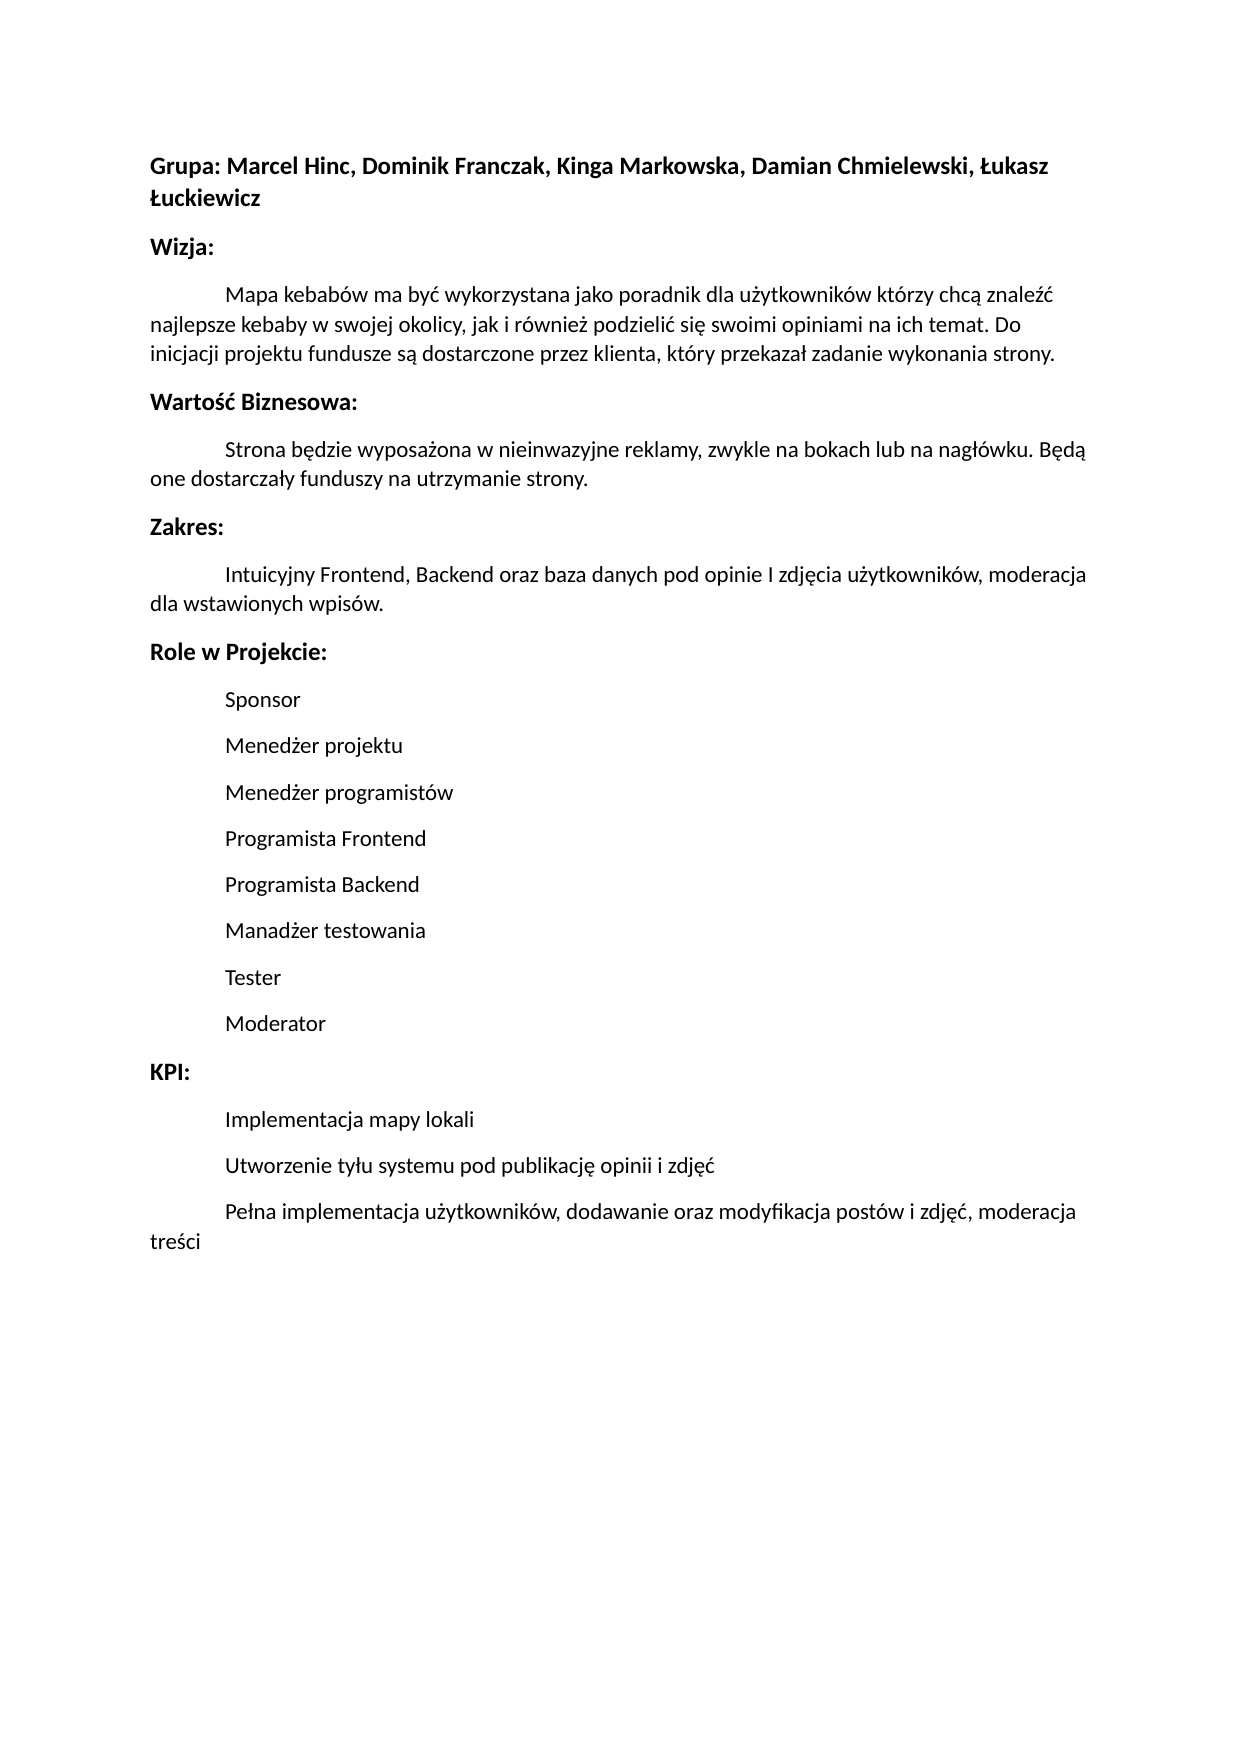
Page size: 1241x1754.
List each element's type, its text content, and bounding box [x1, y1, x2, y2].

text Mapa kebabów ma być wykorzystana jako poradnik dla użytkowników którzy chcą znaleźć najlepsze kebaby w swojej okolicy, jak i również podzielić się swoimi opiniami na ich temat. Do inicjacji projektu fundusze są dostarczone przez klienta, który przekazał zadanie wykonania strony. [150, 280, 1090, 368]
text Zakres: [150, 511, 1090, 541]
text Grupa: Marcel Hinc, Dominik Franczak, Kinga Markowska, Damian Chmielewski, Łukasz Łuckiewicz [150, 150, 1090, 213]
text Implementacja mapy lokali [150, 1105, 1090, 1133]
text Strona będzie wyposażona w nieinwazyjne reklamy, zwykle na bokach lub na nagłówku. Będą one dostarczały funduszy na utrzymanie strony. [150, 435, 1090, 493]
text Tester [150, 963, 1090, 991]
text KPI: [150, 1056, 1090, 1086]
text Moderator [150, 1009, 1090, 1037]
text Pełna implementacja użytkowników, dodawanie oraz modyfikacja postów i zdjęć, moderacja treści [150, 1197, 1090, 1255]
text Menedżer projektu [150, 731, 1090, 759]
text Sponsor [150, 685, 1090, 713]
text Wizja: [150, 231, 1090, 262]
text Utworzenie tyłu systemu pod publikację opinii i zdjęć [150, 1151, 1090, 1179]
text Role w Projekcie: [150, 636, 1090, 666]
text Manadżer testowania [150, 917, 1090, 945]
text Menedżer programistów [150, 778, 1090, 806]
text Wartość Biznesowa: [150, 386, 1090, 416]
text Programista Backend [150, 870, 1090, 898]
text Programista Frontend [150, 824, 1090, 852]
text Intuicyjny Frontend, Backend oraz baza danych pod opinie I zdjęcia użytkowników, moderacja dla wstawionych wpisów. [150, 560, 1090, 618]
